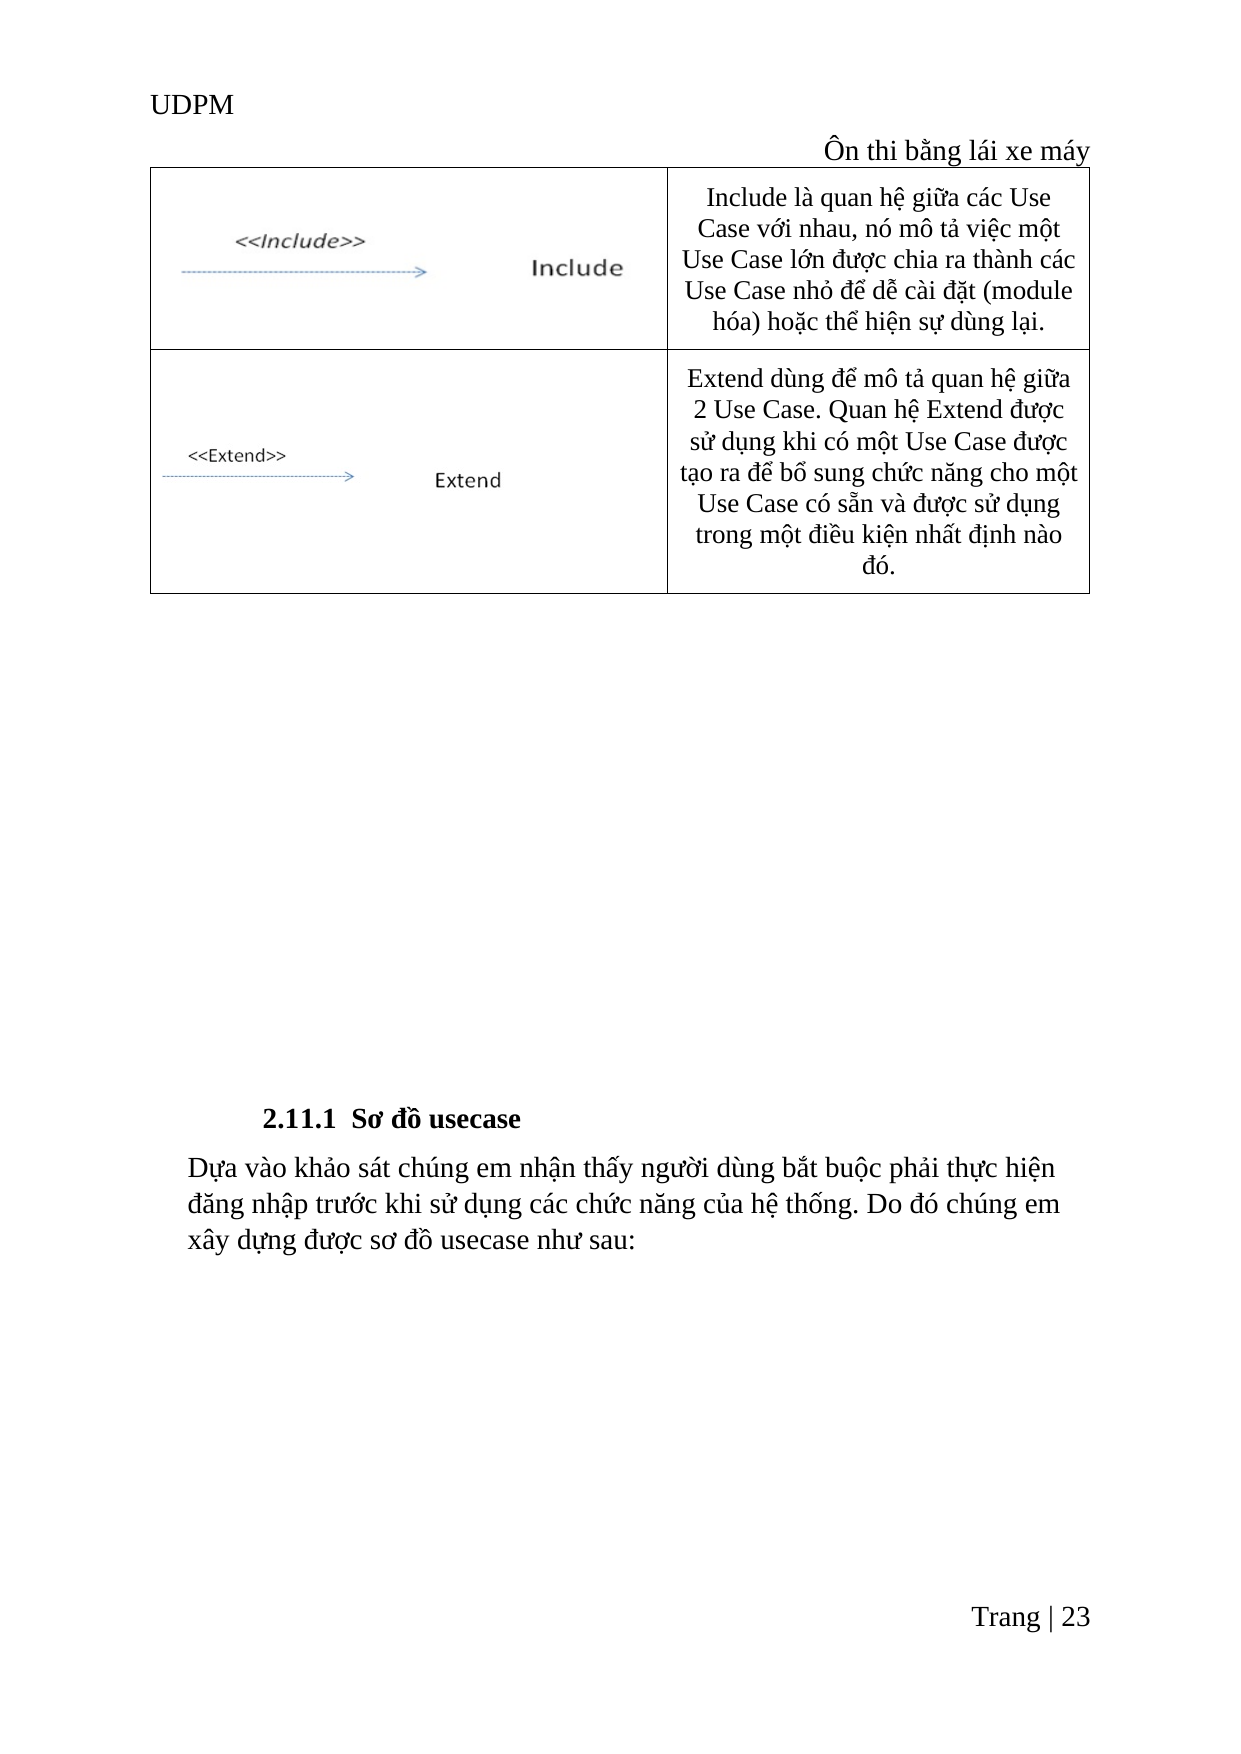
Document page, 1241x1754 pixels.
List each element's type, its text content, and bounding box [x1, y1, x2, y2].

table_cell [151, 350, 667, 593]
table_cell Extend dùng để mô tả quan hệ giữa 2 Use Case. Quan hệ Extend được sử dụng khi có một Use Case được tạo ra để bổ sung chức năng cho một Use Case có sẵn và được sử dụng trong một điều kiện nhất định nào đó. [668, 350, 1089, 593]
text Dựa vào khảo sát chúng em nhận thấy người dùng bắt buộc phải thực hiện đăng nhập trước khi sử dụng các chức năng của hệ thống. Do đó chúng em xây dựng được sơ đồ usecase như sau: [187, 1150, 1090, 1256]
picture [161, 435, 657, 508]
subtitle 1.1 Sơ đồ usecase [262, 1101, 1090, 1135]
picture [180, 219, 638, 298]
table_cell [151, 168, 667, 349]
table_cell Include là quan hệ giữa các Use Case với nhau, nó mô tả việc một Use Case lớn được chia ra thành các Use Case nhỏ để dễ cài đặt (module hóa) hoặc thể hiện sự dùng lại. [668, 168, 1089, 349]
